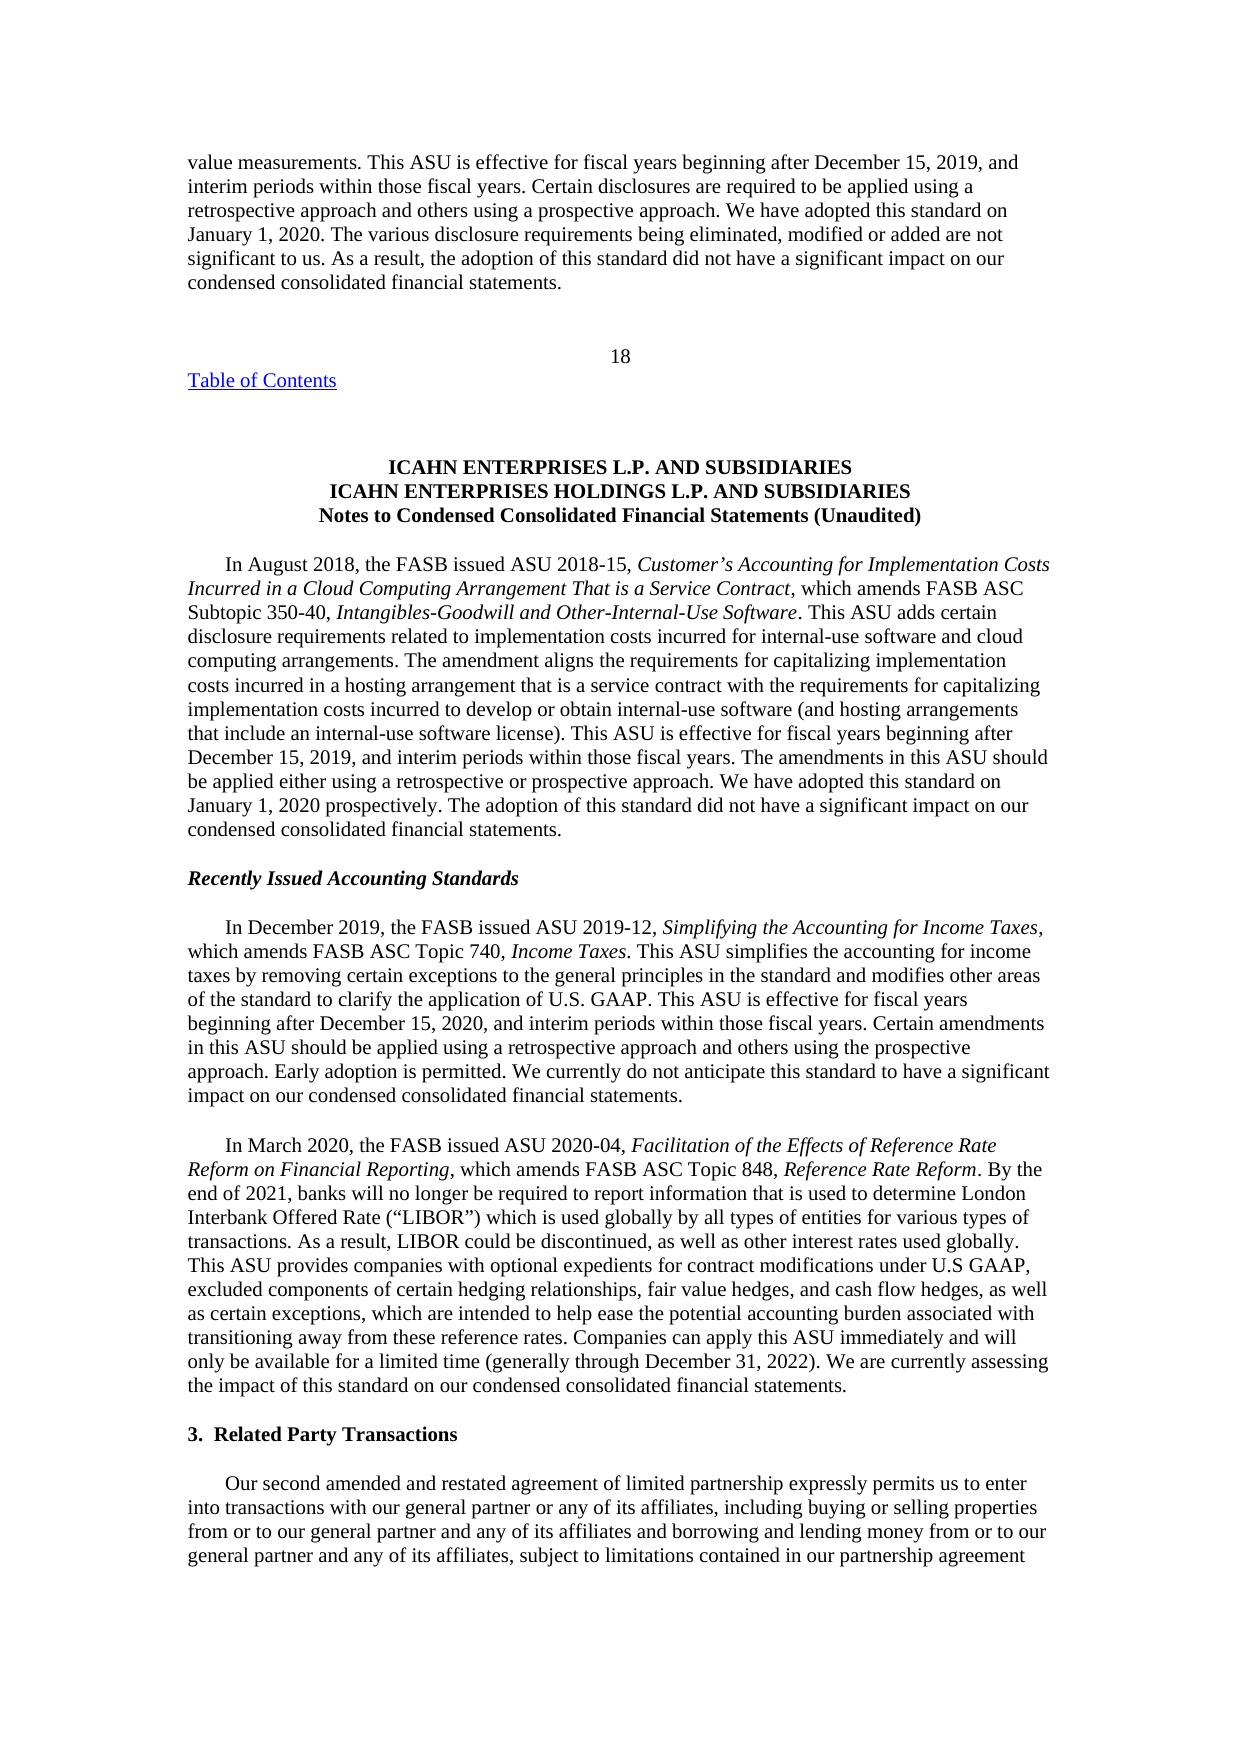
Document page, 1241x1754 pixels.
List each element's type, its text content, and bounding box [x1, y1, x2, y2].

text Table of Contents [187, 368, 1053, 392]
text In August 2018, the FASB issued ASU 2018-15, Customer’s Accounting for Implementation Costs Incurred in a Cloud Computing Arrangement That is a Service Contract, which amends FASB ASC Subtopic 350-40, Intangibles-Goodwill and Other-Internal-Use Software. This ASU adds certain disclosure requirements related to implementation costs incurred for internal-use software and cloud computing arrangements. The amendment aligns the requirements for capitalizing implementation costs incurred in a hosting arrangement that is a service contract with the requirements for capitalizing implementation costs incurred to develop or obtain internal-use software (and hosting arrangements that include an internal-use software license). This ASU is effective for fiscal years beginning after December 15, 2019, and interim periods within those fiscal years. The amendments in this ASU should be applied either using a retrospective or prospective approach. We have adopted this standard on January 1, 2020 prospectively. The adoption of this standard did not have a significant impact on our condensed consolidated financial statements. [187, 552, 1053, 841]
text 18 [187, 344, 1053, 368]
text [187, 150, 1053, 294]
text 3. Related Party Transactions [187, 1422, 1053, 1446]
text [187, 1471, 1053, 1567]
text ICAHN ENTERPRISES HOLDINGS L.P. AND SUBSIDIARIES [187, 479, 1053, 503]
text Recently Issued Accounting Standards [187, 866, 1053, 890]
text ICAHN ENTERPRISES L.P. AND SUBSIDIARIES [187, 455, 1053, 479]
text Notes to Condensed Consolidated Financial Statements (Unaudited) [187, 503, 1053, 527]
text In March 2020, the FASB issued ASU 2020-04, Facilitation of the Effects of Reference Rate Reform on Financial Reporting, which amends FASB ASC Topic 848, Reference Rate Reform. By the end of 2021, banks will no longer be required to report information that is used to determine London Interbank Offered Rate (“LIBOR”) which is used globally by all types of entities for various types of transactions. As a result, LIBOR could be discontinued, as well as other interest rates used globally. This ASU provides companies with optional expedients for contract modifications under U.S GAAP, excluded components of certain hedging relationships, fair value hedges, and cash flow hedges, as well as certain exceptions, which are intended to help ease the potential accounting burden associated with transitioning away from these reference rates. Companies can apply this ASU immediately and will only be available for a limited time (generally through December 31, 2022). We are currently assessing the impact of this standard on our condensed consolidated financial statements. [187, 1132, 1053, 1397]
text In December 2019, the FASB issued ASU 2019-12, Simplifying the Accounting for Income Taxes, which amends FASB ASC Topic 740, Income Taxes. This ASU simplifies the accounting for income taxes by removing certain exceptions to the general principles in the standard and modifies other areas of the standard to clarify the application of U.S. GAAP. This ASU is effective for fiscal years beginning after December 15, 2020, and interim periods within those fiscal years. Certain amendments in this ASU should be applied using a retrospective approach and others using the prospective approach. Early adoption is permitted. We currently do not anticipate this standard to have a significant impact on our condensed consolidated financial statements. [187, 915, 1053, 1107]
